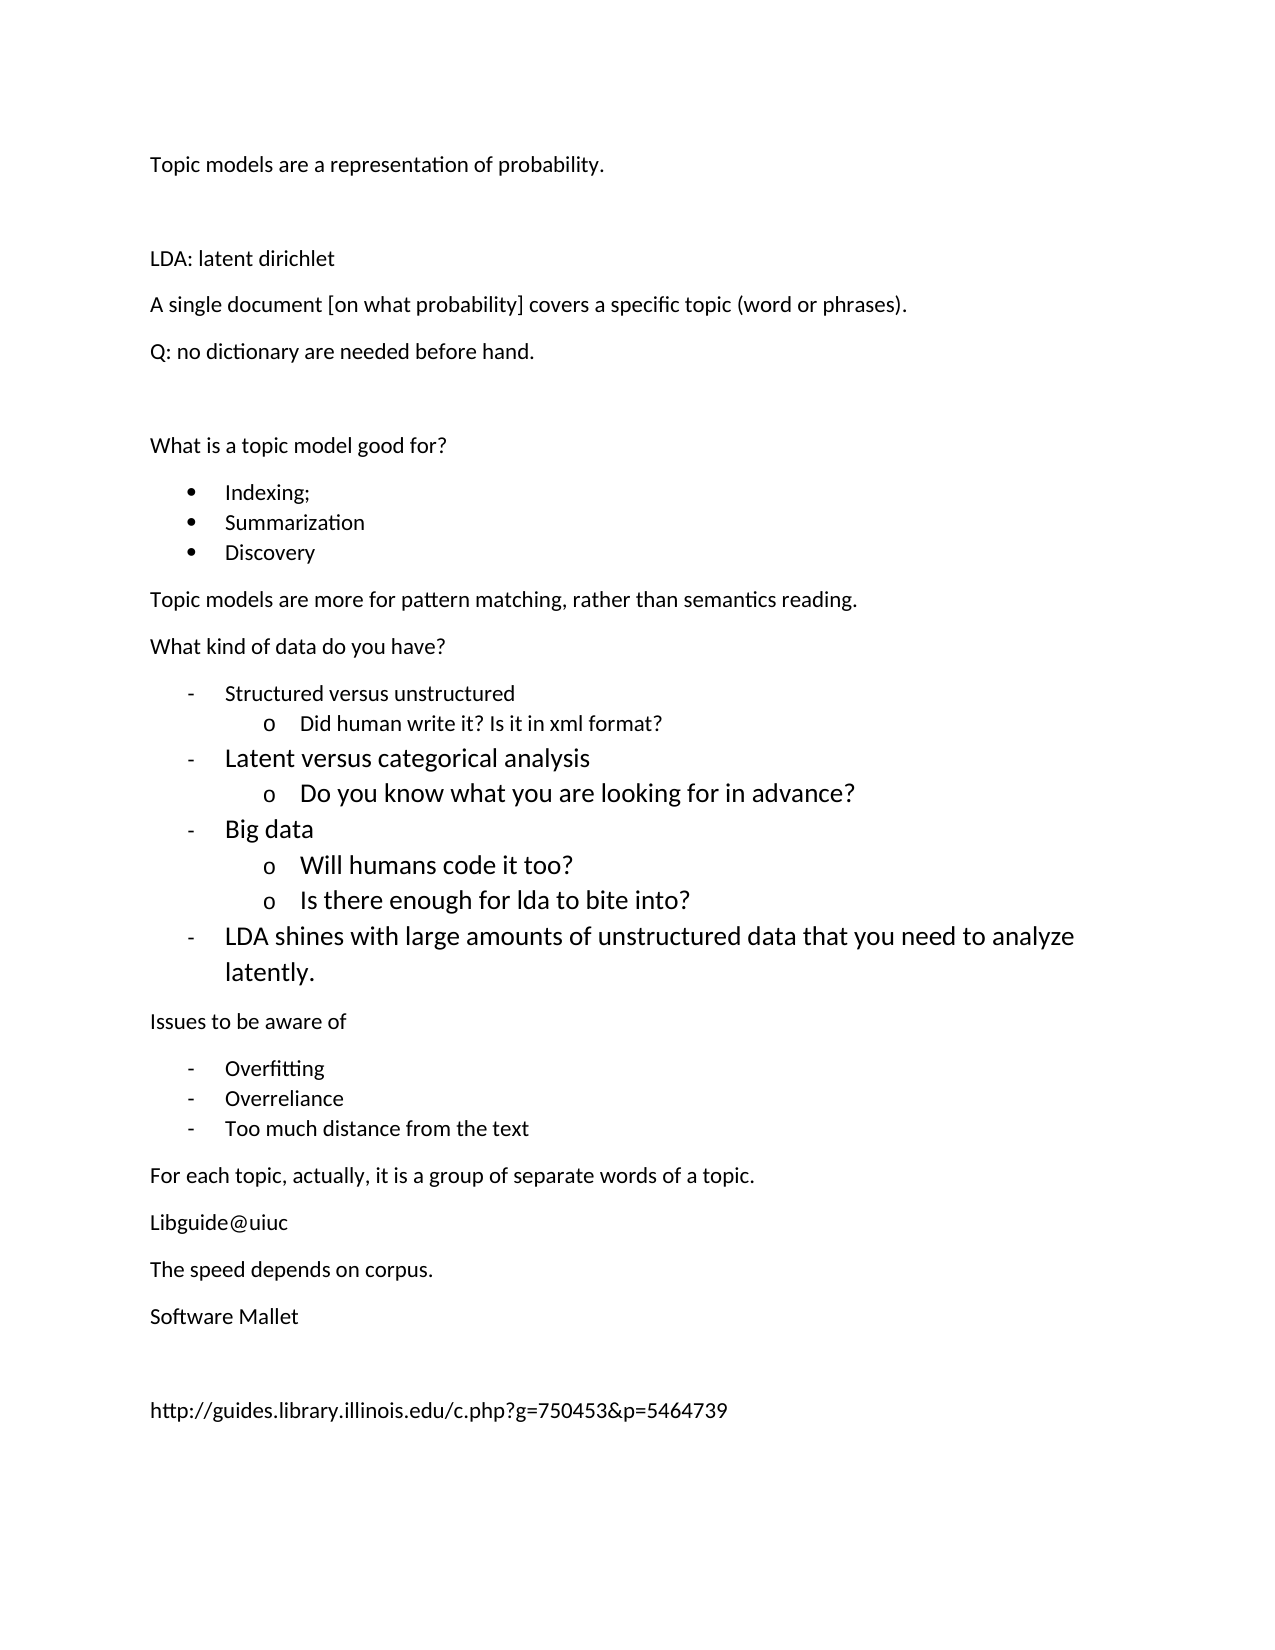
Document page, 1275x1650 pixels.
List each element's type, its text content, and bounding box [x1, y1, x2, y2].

text For each topic, actually, it is a group of separate words of a topic. [150, 1161, 1125, 1189]
text Issues to be aware of [150, 1007, 1125, 1035]
list Will humans code it too? [262, 848, 1125, 881]
text What is a topic model good for? [150, 431, 1125, 459]
text Topic models are more for pattern matching, rather than semantics reading. [150, 585, 1125, 613]
list Structured versus unstructured [187, 679, 1125, 707]
list Latent versus categorical analysis [187, 741, 1125, 774]
list Indexing; [187, 478, 1125, 506]
list Discovery [187, 538, 1125, 567]
list Big data [187, 812, 1125, 845]
text A single document [on what probability] covers a specific topic (word or phrases). [150, 291, 1125, 319]
text http://guides.library.illinois.edu/c.php?g=750453&p=5464739 [150, 1396, 1125, 1424]
text The speed depends on corpus. [150, 1255, 1125, 1283]
text Libguide@uiuc [150, 1208, 1125, 1236]
list Summarization [187, 508, 1125, 536]
list Did human write it? Is it in xml format? [262, 709, 1125, 738]
text LDA: latent dirichlet [150, 244, 1125, 272]
list LDA shines with large amounts of unstructured data that you need to analyze latently. [187, 919, 1125, 988]
text What kind of data do you have? [150, 632, 1125, 660]
list Too much distance from the text [187, 1114, 1125, 1142]
text Q: no dictionary are needed before hand. [150, 337, 1125, 366]
list Is there enough for lda to bite into? [262, 883, 1125, 917]
text Topic models are a representation of probability. [150, 150, 1125, 178]
text Software Mallet [150, 1302, 1125, 1330]
list Overreliance [187, 1084, 1125, 1112]
list Overfitting [187, 1054, 1125, 1082]
list Do you know what you are looking for in advance? [262, 776, 1125, 809]
